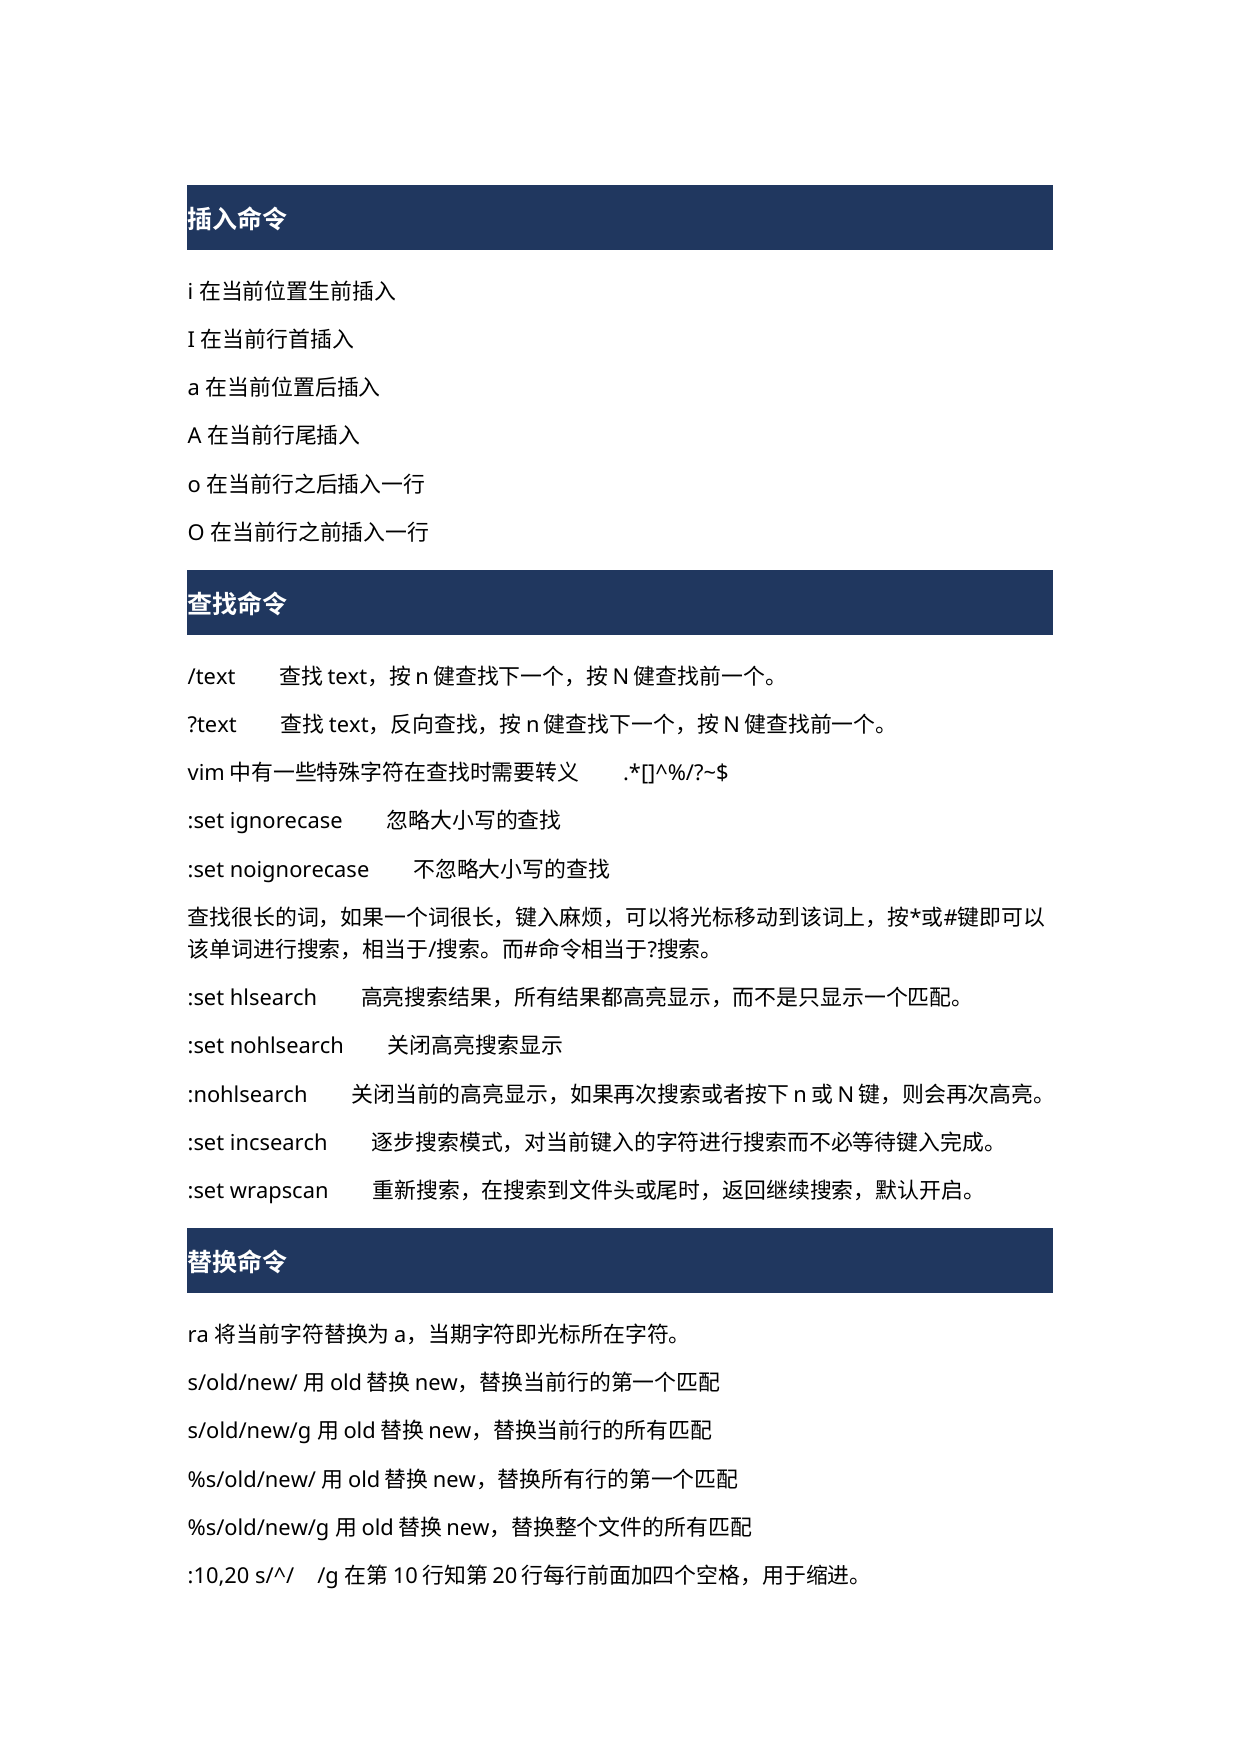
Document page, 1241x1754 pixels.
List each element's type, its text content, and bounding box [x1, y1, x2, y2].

text a 在当前位置后插入 [187, 370, 1053, 403]
text :set ignorecase 忽略大小写的查找 [187, 803, 1053, 836]
text s/old/new/ 用old替换new，替换当前行的第一个匹配 [187, 1365, 1053, 1398]
text :set hlsearch 高亮搜索结果，所有结果都高亮显示，而不是只显示一个匹配。 [187, 980, 1053, 1013]
text %s/old/new/g 用old替换new，替换整个文件的所有匹配 [187, 1509, 1053, 1542]
text :set nohlsearch 关闭高亮搜索显示 [187, 1028, 1053, 1061]
text /text 查找text，按n健查找下一个，按N健查找前一个。 [187, 659, 1053, 691]
text :set noignorecase 不忽略大小写的查找 [187, 851, 1053, 884]
text I 在当前行首插入 [187, 322, 1053, 354]
text 查找很长的词，如果一个词很长，键入麻烦，可以将光标移动到该词上，按*或#键即可以该单词进行搜索，相当于/搜索。而#命令相当于?搜索。 [187, 899, 1053, 964]
text 替换命令 [187, 1228, 1053, 1293]
text :set incsearch 逐步搜索模式，对当前键入的字符进行搜索而不必等待键入完成。 [187, 1124, 1053, 1157]
text o 在当前行之后插入一行 [187, 466, 1053, 499]
text i 在当前位置生前插入 [187, 274, 1053, 306]
text vim中有一些特殊字符在查找时需要转义 .*[]^%/?~$ [187, 755, 1053, 788]
text s/old/new/g 用old替换new，替换当前行的所有匹配 [187, 1413, 1053, 1446]
text :10,20 s/^/ /g 在第10行知第20行每行前面加四个空格，用于缩进。 [187, 1558, 1053, 1590]
text 查找命令 [187, 570, 1053, 635]
text ?text 查找text，反向查找，按n健查找下一个，按N健查找前一个。 [187, 707, 1053, 739]
text A 在当前行尾插入 [187, 418, 1053, 451]
text ra 将当前字符替换为a，当期字符即光标所在字符。 [187, 1317, 1053, 1349]
text O 在当前行之前插入一行 [187, 514, 1053, 547]
text :set wrapscan 重新搜索，在搜索到文件头或尾时，返回继续搜索，默认开启。 [187, 1173, 1053, 1205]
text %s/old/new/ 用old替换new，替换所有行的第一个匹配 [187, 1461, 1053, 1494]
text :nohlsearch 关闭当前的高亮显示，如果再次搜索或者按下n或N键，则会再次高亮。 [187, 1076, 1053, 1109]
text 插入命令 [187, 185, 1053, 250]
